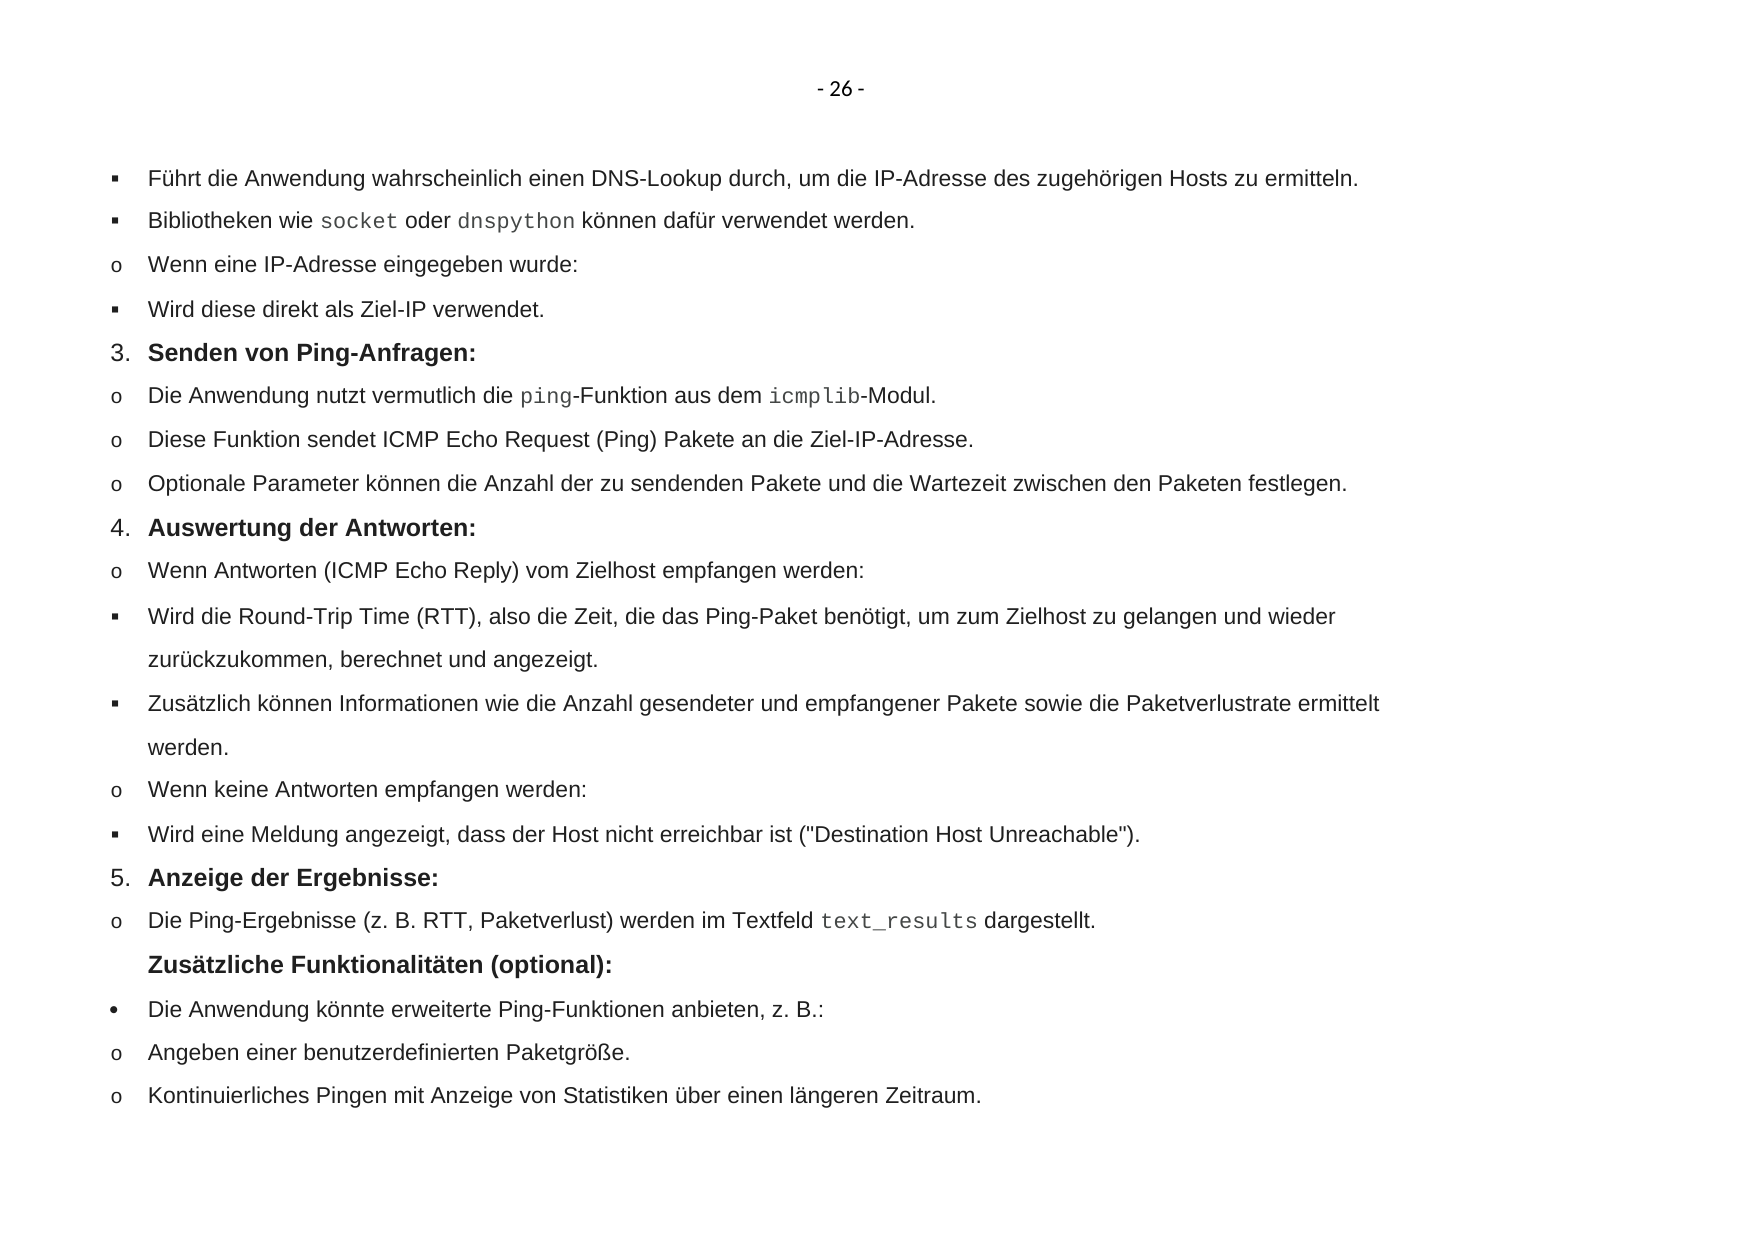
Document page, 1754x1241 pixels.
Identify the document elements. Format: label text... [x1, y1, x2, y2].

list Wird eine Meldung angezeigt, dass der Host nicht erreichbar ist ("Destination Host Unreachable"). [110, 848, 1459, 891]
list Die Ping-Ergebnisse (z. B. RTT, Paketverlust) werden im Textfeld text_results dargestellt. [110, 935, 1459, 979]
list Die Anwendung könnte erweiterte Ping-Funktionen anbieten, z. B.: [110, 1023, 1459, 1066]
list Wenn Antworten (ICMP Echo Reply) vom Zielhost empfangen werden: [110, 585, 1459, 629]
list Wird diese direkt als Ziel-IP verwendet. [110, 323, 1459, 366]
list Wenn eine URL eingegeben wurde: [110, 148, 1459, 191]
list Senden von Ping-Anfragen: [110, 366, 1459, 410]
list Wenn eine IP-Adresse eingegeben wurde: [110, 279, 1459, 323]
text Zusätzliche Funktionalitäten (optional): [148, 979, 1459, 1023]
list Optionale Parameter können die Anzahl der zu sendenden Pakete und die Wartezeit zwischen den Paketen festlegen. [110, 498, 1459, 541]
list Auswertung der Antworten: [110, 541, 1459, 585]
list Die Anwendung nutzt vermutlich die ping-Funktion aus dem icmplib-Modul. [110, 410, 1459, 454]
list Angeben einer benutzerdefinierten Paketgröße. [110, 1066, 1459, 1110]
list Wenn keine Antworten empfangen werden: [110, 804, 1459, 848]
list Bibliotheken wie socket oder dnspython können dafür verwendet werden. [110, 235, 1459, 279]
list Diese Funktion sendet ICMP Echo Request (Ping) Pakete an die Ziel-IP-Adresse. [110, 454, 1459, 498]
list Zusätzlich können Informationen wie die Anzahl gesendeter und empfangener Pakete sowie die Paketverlustrate ermittelt werden. [110, 716, 1459, 804]
list Wird die Round-Trip Time (RTT), also die Zeit, die das Ping-Paket benötigt, um zum Zielhost zu gelangen und wieder zurückzukommen, berechnet und angezeigt. [110, 629, 1459, 716]
list Anzeige der Ergebnisse: [110, 891, 1459, 935]
list Führt die Anwendung wahrscheinlich einen DNS-Lookup durch, um die IP-Adresse des zugehörigen Hosts zu ermitteln. [110, 191, 1459, 235]
